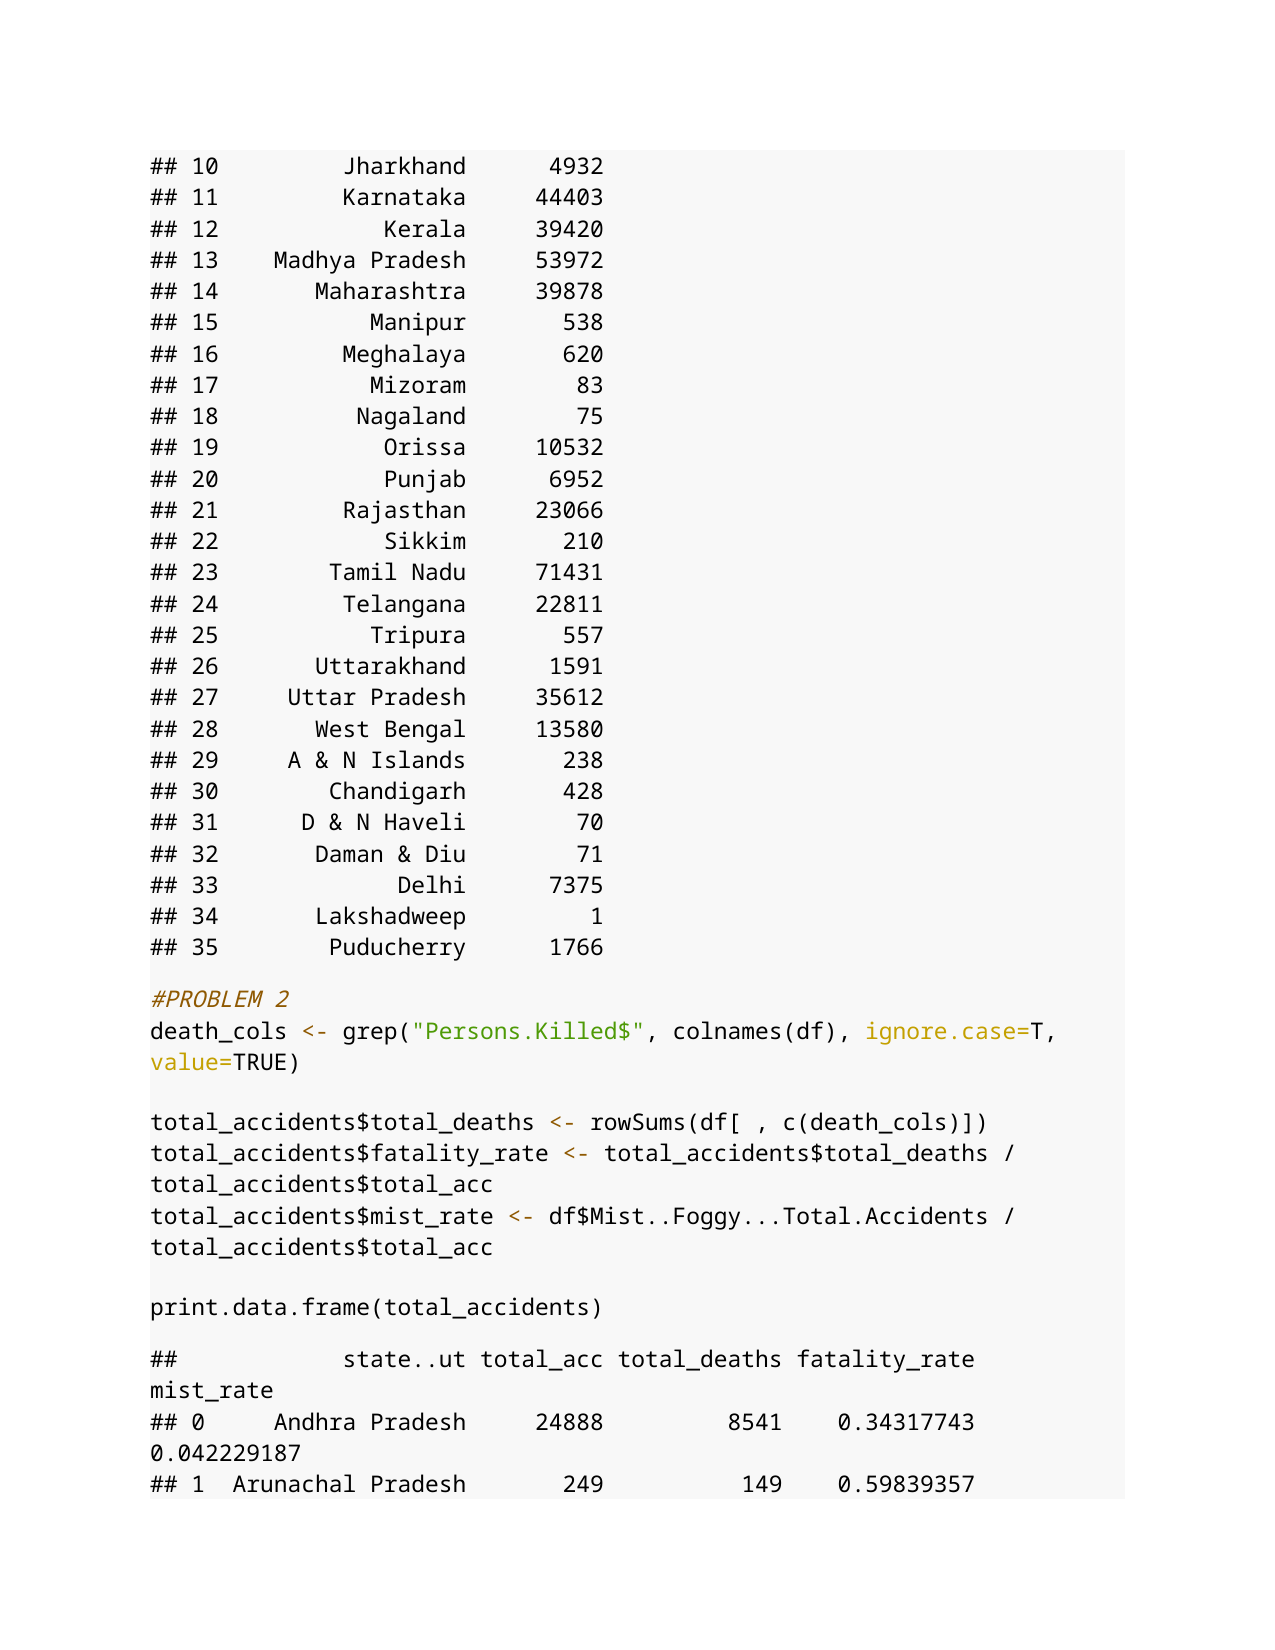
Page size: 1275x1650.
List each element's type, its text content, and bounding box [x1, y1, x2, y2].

text #PROBLEM 2 death_cols <- grep("Persons.Killed$", colnames(df), ignore.case=T, value=TRUE) total_accidents$total_deaths <- rowSums(df[ , c(death_cols)]) total_accidents$fatality_rate <- total_accidents$total_deaths / total_accidents$total_acc total_accidents$mist_rate <- df$Mist..Foggy...Total.Accidents / total_accidents$total_acc print.data.frame(total_accidents) [150, 983, 1125, 1322]
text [150, 150, 1125, 962]
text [150, 1343, 1125, 1499]
